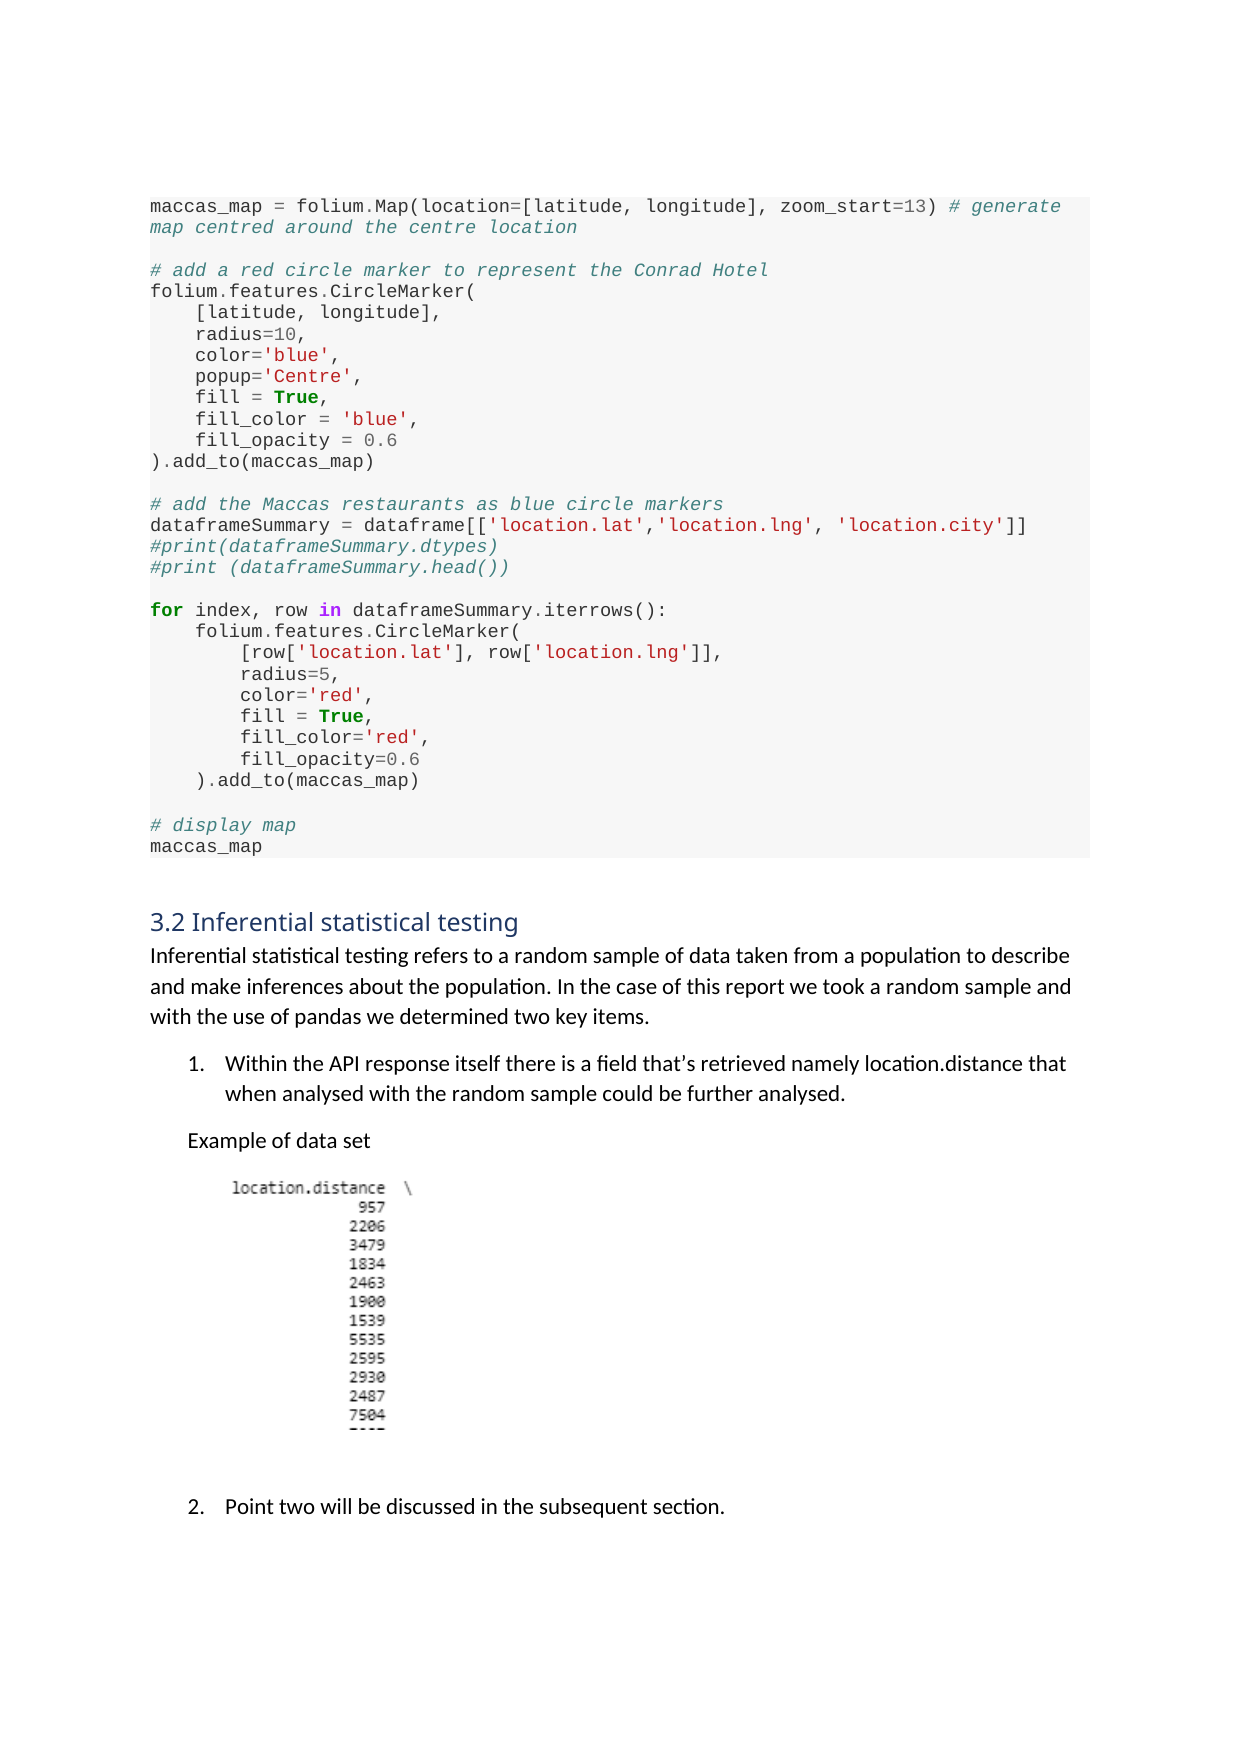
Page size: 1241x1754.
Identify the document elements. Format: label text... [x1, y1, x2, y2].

text # display map [150, 816, 1090, 837]
subtitle 3.2 Inferential statistical testing [150, 905, 1090, 939]
text Inferential statistical testing refers to a random sample of data taken from a population to describe and make inferences about the population. In the case of this report we took a random sample and with the use of pandas we determined two key items. [150, 942, 1090, 1030]
picture [225, 1172, 433, 1430]
text maccas_map [150, 837, 1090, 858]
text radius=5, [150, 664, 1090, 686]
text [latitude, longitude], [150, 303, 1090, 324]
text Example of data set [187, 1126, 1090, 1154]
text fill = True, [150, 388, 1090, 409]
text [row['location.lat'], row['location.lng']], [150, 643, 1090, 664]
text dataframeSummary = dataframe[['location.lat','location.lng', 'location.city']] [150, 516, 1090, 537]
text radius=10, [150, 324, 1090, 346]
text fill = True, [150, 707, 1090, 728]
text ).add_to(maccas_map) [150, 771, 1090, 792]
text fill_opacity = 0.6 [150, 431, 1090, 452]
text folium.features.CircleMarker( [150, 282, 1090, 303]
text folium.features.CircleMarker( [150, 622, 1090, 643]
text fill_opacity=0.6 [150, 749, 1090, 771]
text ).add_to(maccas_map) [150, 452, 1090, 473]
text # add the Maccas restaurants as blue circle markers [150, 494, 1090, 516]
text fill_color='red', [150, 728, 1090, 749]
text # add a red circle marker to represent the Conrad Hotel [150, 261, 1090, 282]
text maccas_map = folium.Map(location=[latitude, longitude], zoom_start=13) # generate map centred around the centre location [150, 197, 1090, 239]
text color='blue', [150, 346, 1090, 367]
text fill_color = 'blue', [150, 409, 1090, 431]
list Point two will be discussed in the subsequent section. [187, 1492, 1090, 1520]
text popup='Centre', [150, 367, 1090, 388]
text #print (dataframeSummary.head()) [150, 558, 1090, 579]
text for index, row in dataframeSummary.iterrows(): [150, 601, 1090, 622]
list Within the API response itself there is a field that’s retrieved namely location.distance that when analysed with the random sample could be further analysed. [187, 1049, 1090, 1107]
text color='red', [150, 686, 1090, 707]
text #print(dataframeSummary.dtypes) [150, 537, 1090, 558]
